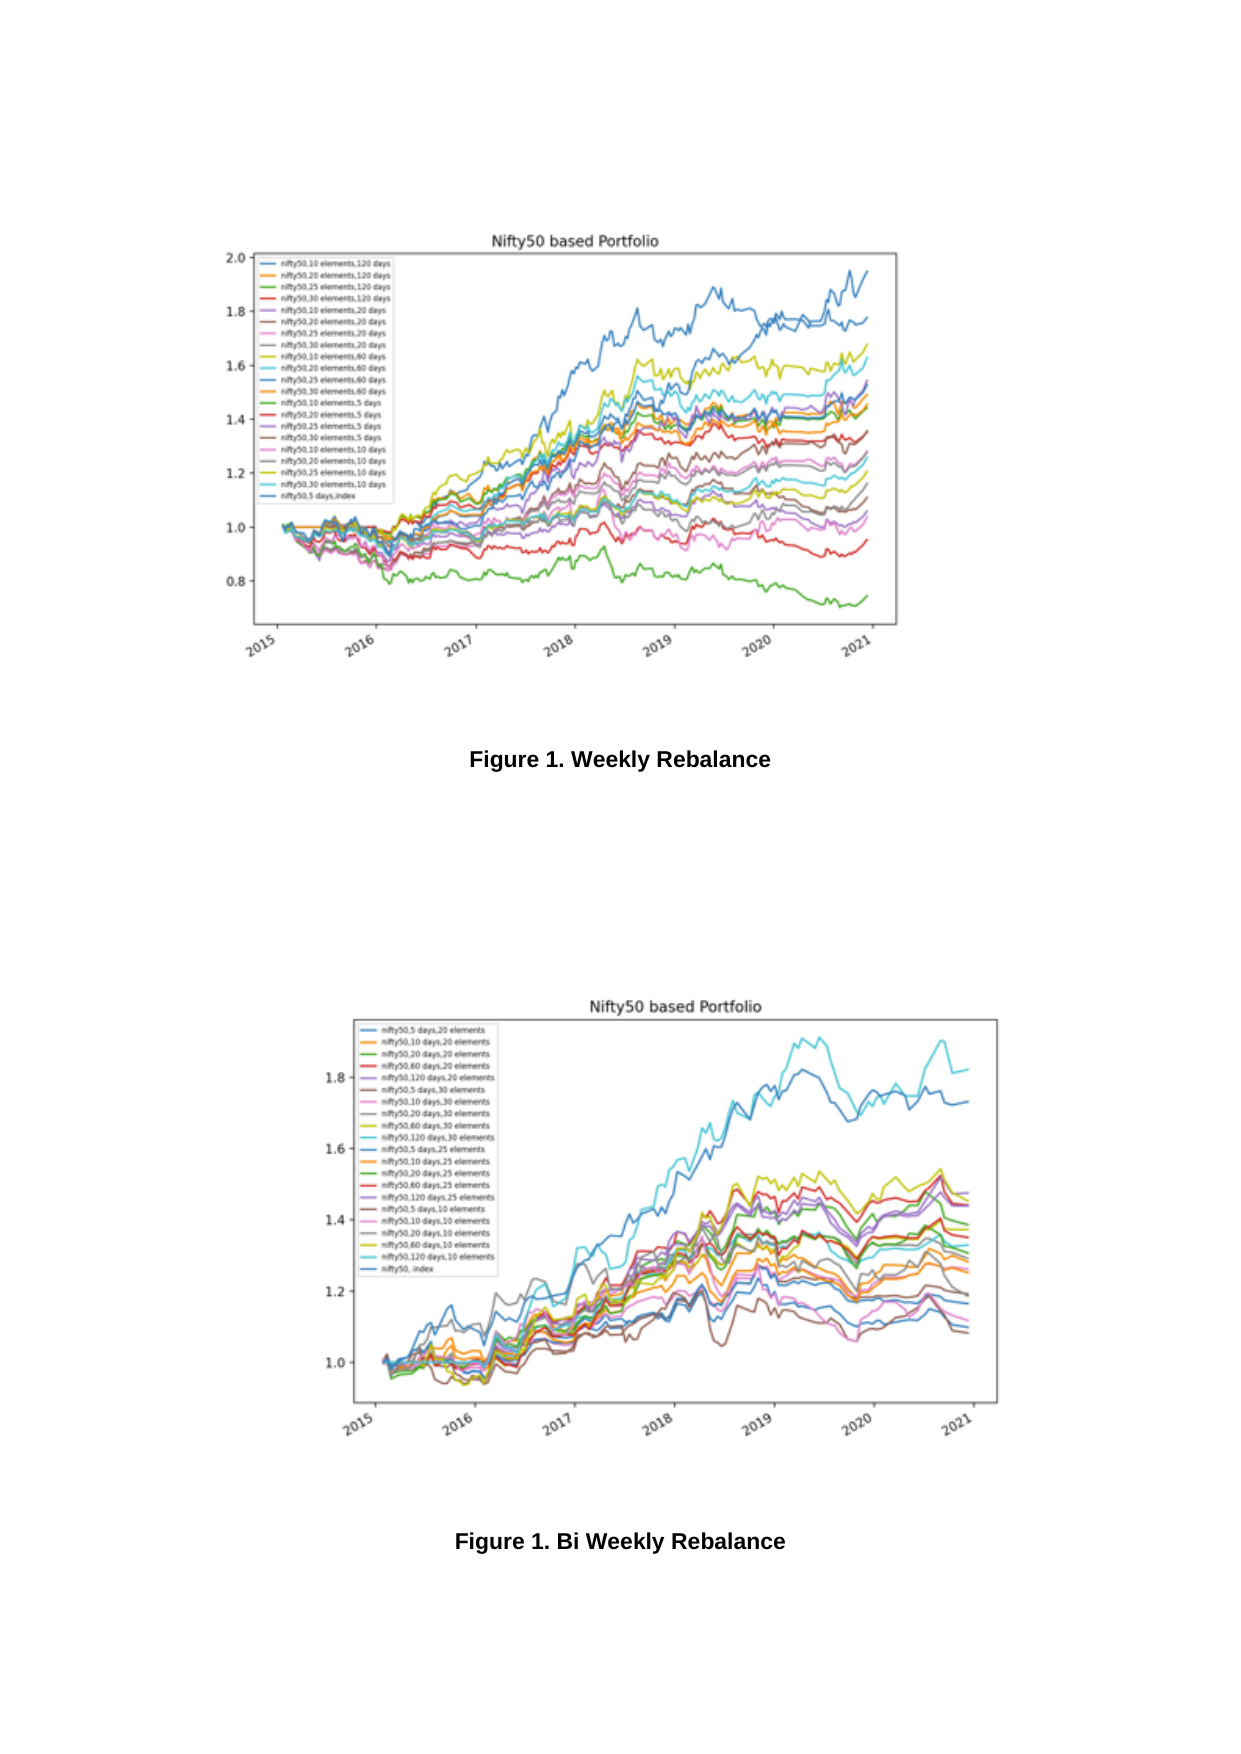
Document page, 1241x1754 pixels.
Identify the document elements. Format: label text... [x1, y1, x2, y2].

text Figure 1. Bi Weekly Rebalance [150, 1528, 1090, 1554]
text Figure 1. Weekly Rebalance [150, 746, 1090, 772]
picture [250, 952, 1081, 1516]
picture [150, 188, 980, 734]
